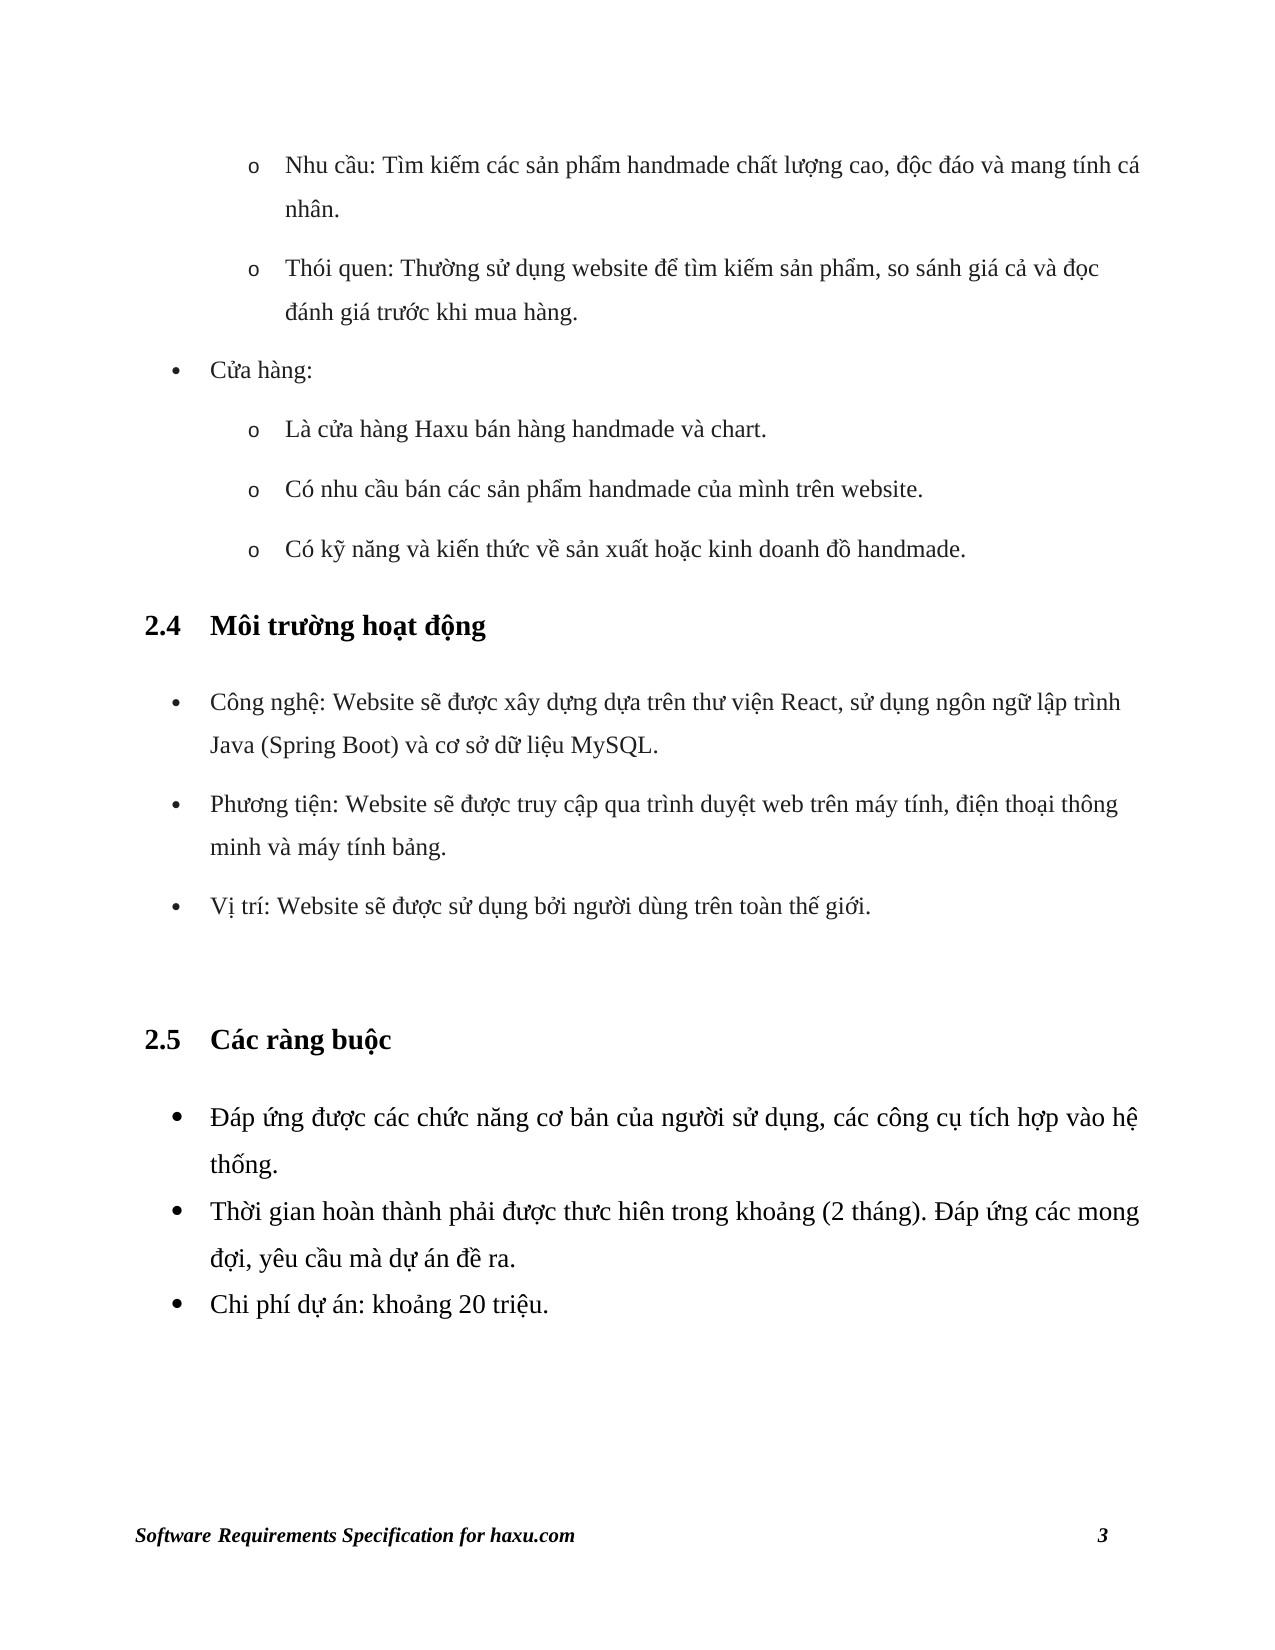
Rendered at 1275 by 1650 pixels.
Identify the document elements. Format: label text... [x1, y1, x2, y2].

subtitle Các ràng buộc [144, 1022, 1140, 1056]
list Chi phí dự án: khoảng 20 triệu. [172, 1288, 1140, 1319]
list Có nhu cầu bán các sản phẩm handmade của mình trên website. [247, 474, 1140, 504]
list Nhu cầu: Tìm kiếm các sản phẩm handmade chất lượng cao, độc đáo và mang tính cá nhân. [247, 150, 1140, 223]
list Là cửa hàng Haxu bán hàng handmade và chart. [247, 414, 1140, 444]
list Thời gian hoàn thành phải được thưc hiên trong khoảng (2 tháng). Đáp ứng các mong đợi, yêu cầu mà dự án đề ra. [172, 1195, 1140, 1273]
list Có kỹ năng và kiến thức về sản xuất hoặc kinh doanh đồ handmade. [247, 534, 1140, 564]
list Thói quen: Thường sử dụng website để tìm kiếm sản phẩm, so sánh giá cả và đọc đánh giá trước khi mua hàng. [247, 253, 1140, 325]
list Phương tiện: Website sẽ được truy cập qua trình duyệt web trên máy tính, điện thoại thông minh và máy tính bảng. [172, 789, 1140, 861]
list Vị trí: Website sẽ được sử dụng bởi người dùng trên toàn thế giới. [172, 891, 1140, 920]
list Cửa hàng: [172, 355, 1140, 384]
list Đáp ứng được các chức năng cơ bản của người sử dụng, các công cụ tích hợp vào hệ thống. [172, 1101, 1140, 1179]
list Công nghệ: Website sẽ được xây dựng dựa trên thư viện React, sử dụng ngôn ngữ lập trình Java (Spring Boot) và cơ sở dữ liệu MySQL. [172, 687, 1140, 759]
subtitle Môi trường hoạt động [144, 608, 1140, 641]
